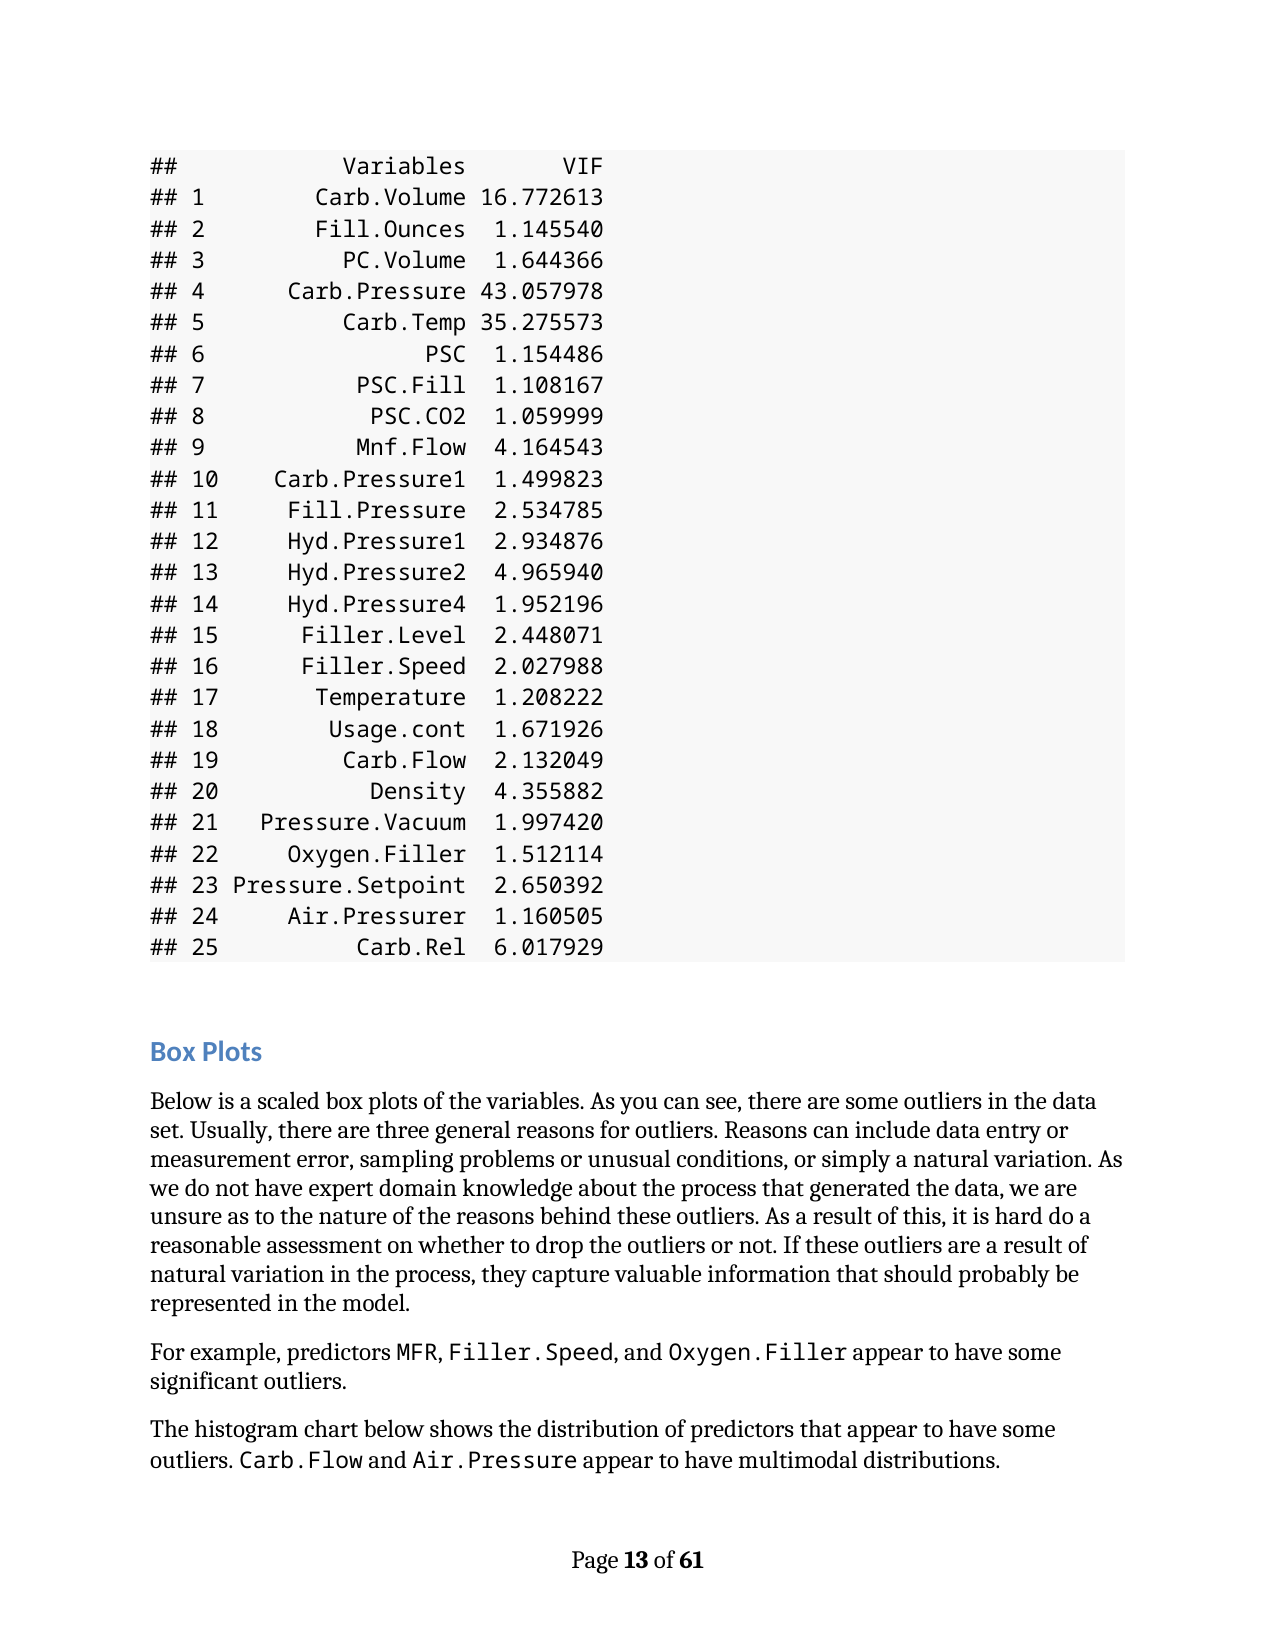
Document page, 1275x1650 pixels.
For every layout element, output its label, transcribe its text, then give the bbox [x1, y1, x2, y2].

subtitle Box Plots [150, 1033, 1125, 1068]
text For example, predictors MFR, Filler.Speed, and Oxygen.Filler appear to have some significant outliers. [150, 1336, 1125, 1396]
text Below is a scaled box plots of the variables. As you can see, there are some outliers in the data set. Usually, there are three general reasons for outliers. Reasons can include data entry or measurement error, sampling problems or unusual conditions, or simply a natural variation. As we do not have expert domain knowledge about the process that generated the data, we are unsure as to the nature of the reasons behind these outliers. As a result of this, it is hard do a reasonable assessment on whether to drop the outliers or not. If these outliers are a result of natural variation in the process, they capture valuable information that should probably be represented in the model. [150, 1087, 1125, 1317]
text The histogram chart below shows the distribution of predictors that appear to have some outliers. Carb.Flow and Air.Pressure appear to have multimodal distributions. [150, 1415, 1125, 1475]
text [150, 150, 1125, 962]
